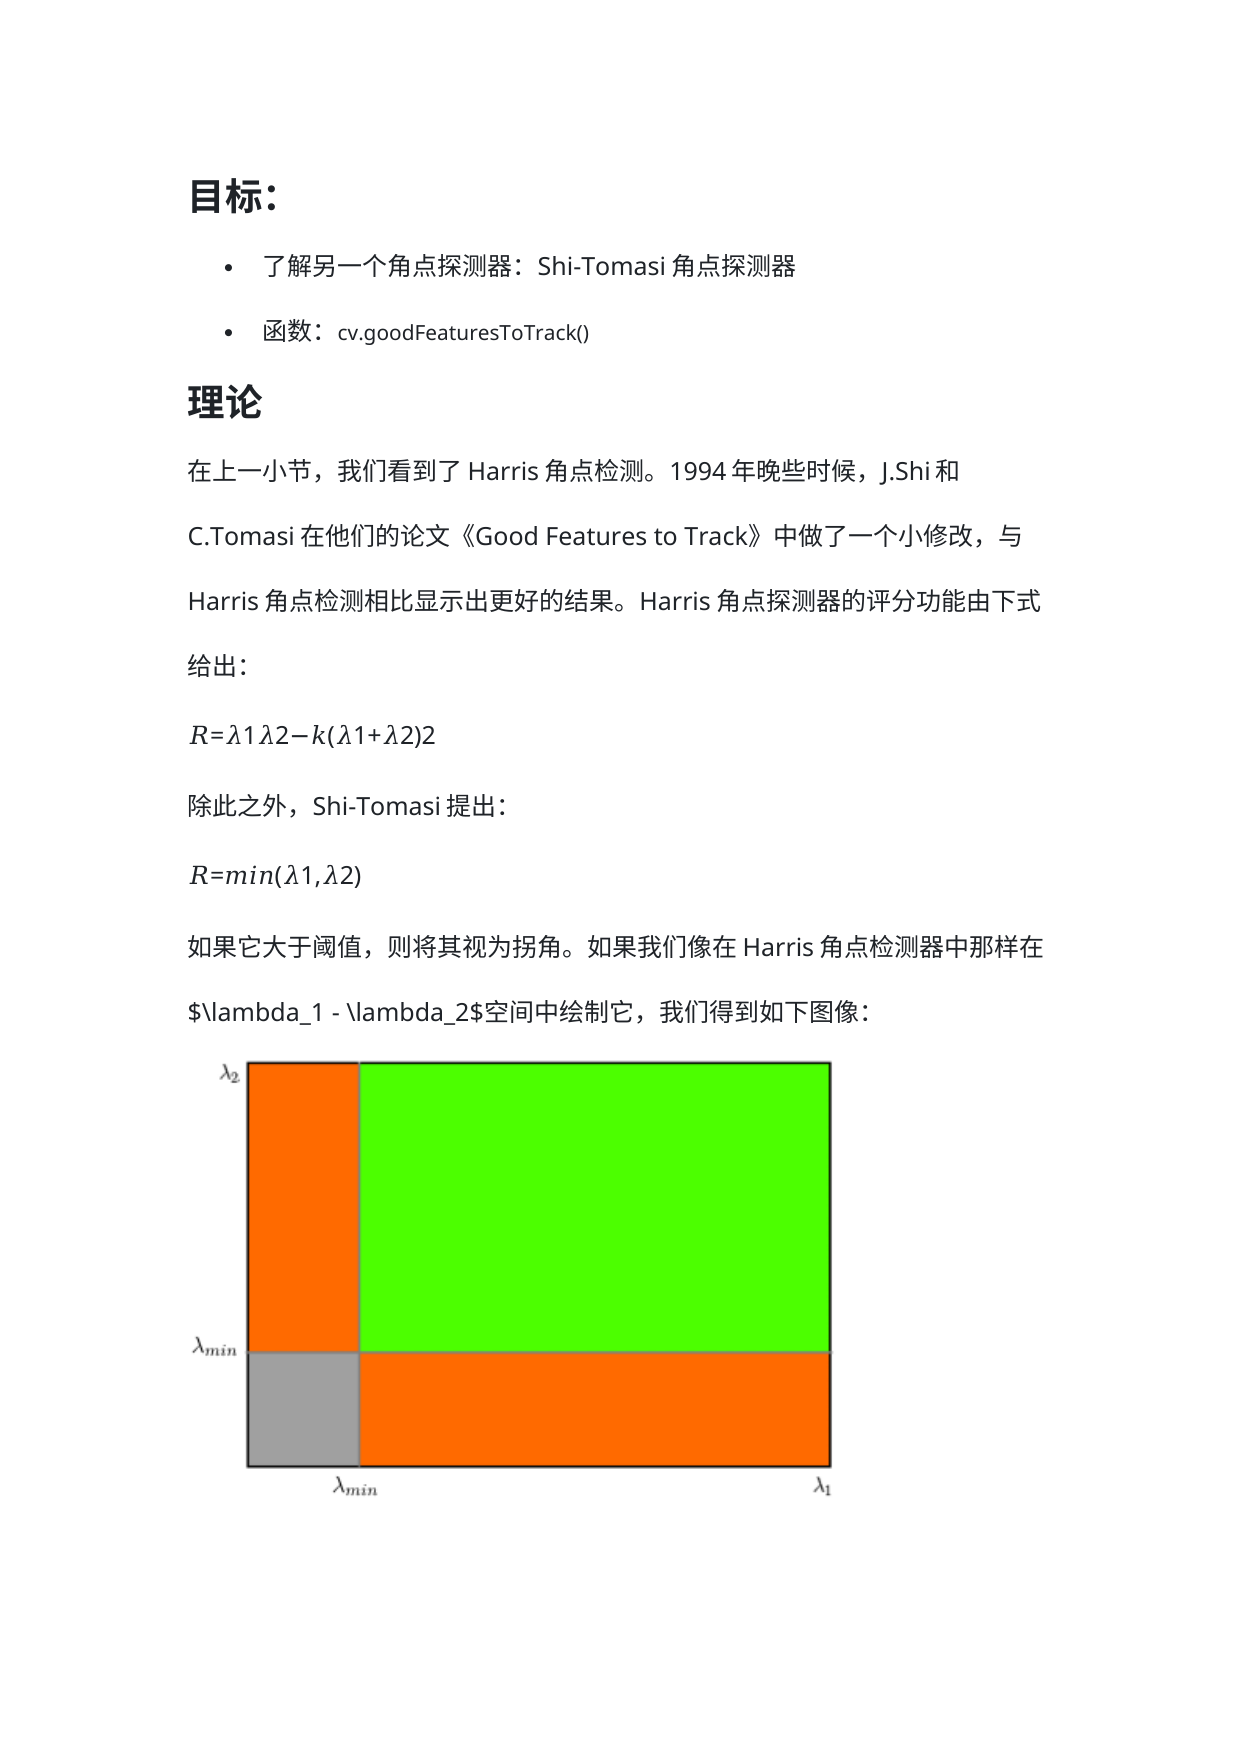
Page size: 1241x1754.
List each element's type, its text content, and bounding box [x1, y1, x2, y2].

text 𝑅=𝜆1𝜆2−𝑘(𝜆1+𝜆2)2 [187, 702, 1053, 767]
text 𝑅=𝑚𝑖𝑛(𝜆1,𝜆2) [187, 843, 1053, 908]
list 函数：cv.goodFeaturesToTrack() [225, 297, 1053, 362]
picture [187, 1047, 843, 1505]
list 了解另一个角点探测器：Shi-Tomasi角点探测器 [225, 232, 1053, 297]
text 目标： [187, 162, 1053, 227]
text 除此之外，Shi-Tomasi提出： [187, 772, 1053, 837]
text 理论 [187, 367, 1053, 432]
text 在上一小节，我们看到了Harris角点检测。1994年晚些时候，J.Shi和C.Tomasi在他们的论文《Good Features to Track》中做了一个小修改，与Harris角点检测相比显示出更好的结果。Harris角点探测器的评分功能由下式给出： [187, 437, 1053, 697]
text 如果它大于阈值，则将其视为拐角。如果我们像在Harris角点检测器中那样在$\lambda_1 - \lambda_2$空间中绘制它，我们得到如下图像： [187, 913, 1053, 1043]
